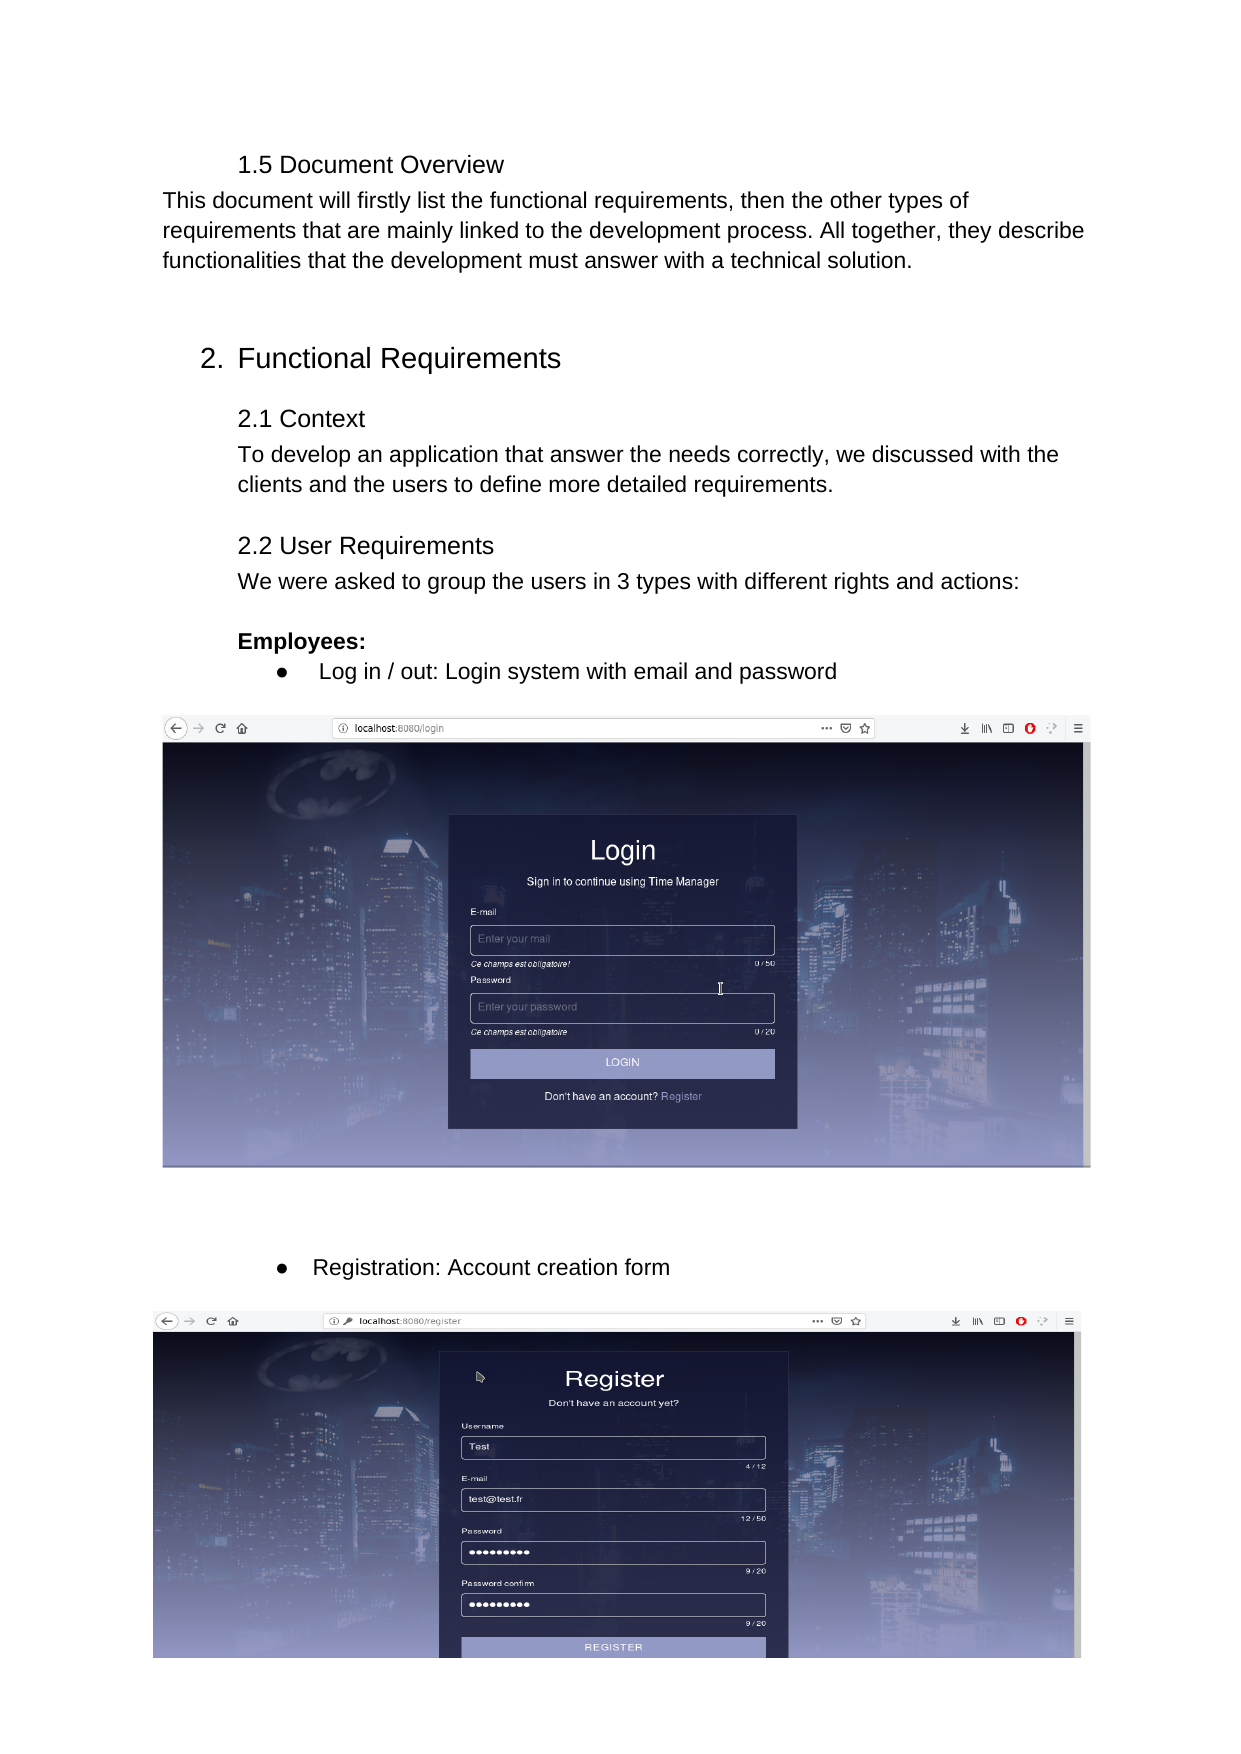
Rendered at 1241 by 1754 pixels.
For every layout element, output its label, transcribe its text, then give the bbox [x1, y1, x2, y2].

subtitle 2.2 User Requirements [237, 531, 1090, 559]
subtitle Functional Requirements [200, 341, 1090, 375]
list Registration: Account creation form [275, 1254, 1090, 1280]
text To develop an application that answer the needs correctly, we discussed with the clients and the users to define more detailed requirements. [237, 441, 1090, 498]
picture [162, 715, 1091, 1168]
subtitle 2.1 Context [237, 404, 1090, 433]
text This document will firstly list the functional requirements, then the other types of [162, 187, 1090, 213]
list Log in / out: Login system with email and password [275, 658, 1090, 685]
text We were asked to group the users in 3 types with different rights and actions: [237, 568, 1090, 594]
text Employees: [237, 628, 1090, 654]
subtitle 1.5 Document Overview [162, 150, 1090, 179]
picture [153, 1311, 1082, 1658]
text functionalities that the development must answer with a technical solution. [162, 247, 1090, 274]
text requirements that are mainly linked to the development process. All together, they describe [162, 217, 1090, 244]
